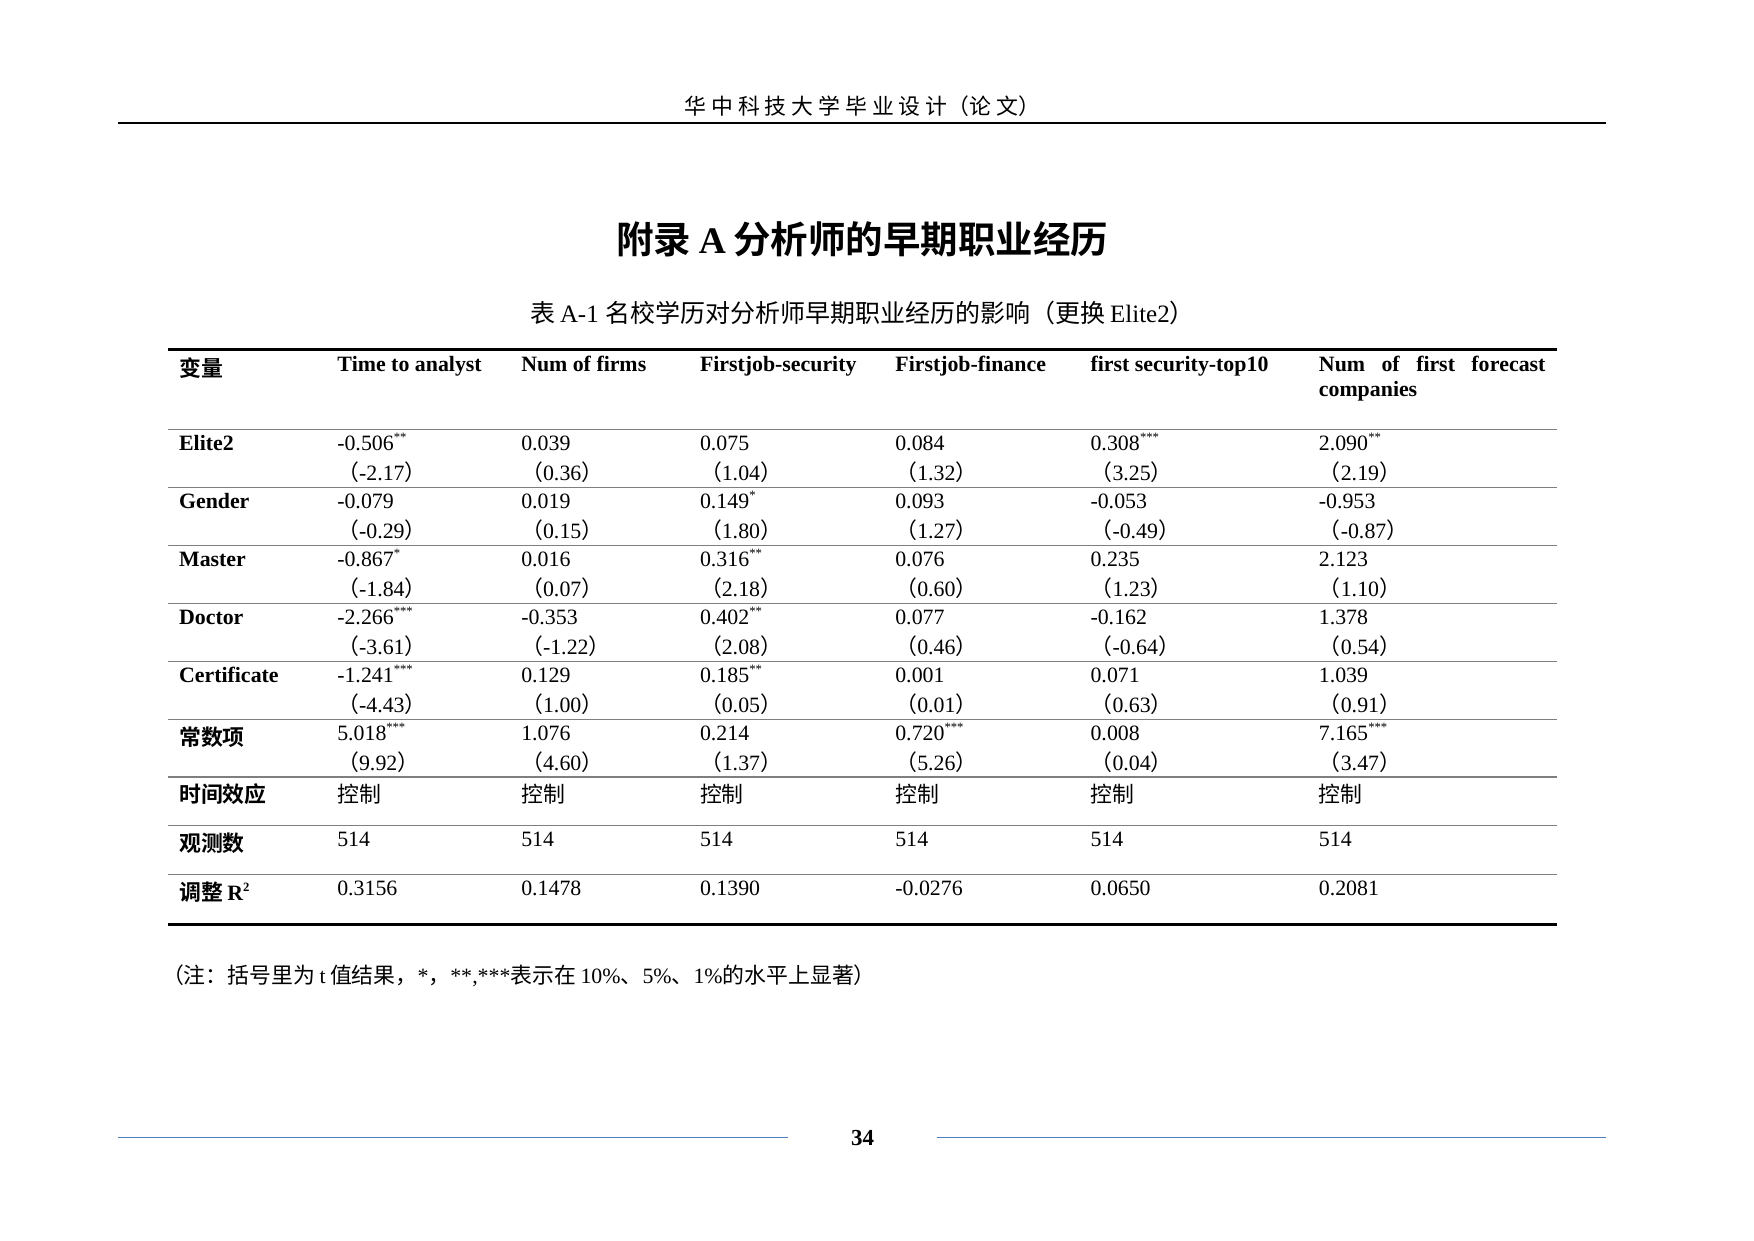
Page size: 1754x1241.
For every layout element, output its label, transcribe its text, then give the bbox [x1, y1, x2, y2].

table_cell 0.214 （1.37） [689, 720, 884, 776]
table_cell 0.316** （2.18） [689, 546, 884, 603]
table_cell 0.039 （0.36） [510, 430, 688, 487]
table_cell Doctor [168, 604, 326, 661]
table_cell 0.071 （0.63） [1079, 662, 1307, 718]
table_cell 0.308*** （3.25） [1079, 430, 1307, 487]
table_cell 0.3156 [326, 875, 510, 923]
table_cell 2.090** （2.19） [1308, 430, 1557, 487]
table_cell 0.402** （2.08） [689, 604, 884, 661]
table_header Firstjob-security [689, 351, 884, 429]
table_cell 0.075 （1.04） [689, 430, 884, 487]
table_cell 0.149* （1.80） [689, 488, 884, 545]
text （注：括号里为t值结果，*，**,***表示在10%、5%、1%的水平上显著） [118, 346, 1606, 991]
table_cell 0.077 （0.46） [884, 604, 1079, 661]
table_cell -0.867* （-1.84） [326, 546, 510, 603]
table_cell -0.053 （-0.49） [1079, 488, 1307, 545]
table_header Firstjob-finance [884, 351, 1079, 429]
table_cell 0.076 （0.60） [884, 546, 1079, 603]
table_cell -0.079 （-0.29） [326, 488, 510, 545]
table_cell 5.018*** （9.92） [326, 720, 510, 776]
table_cell 控制 [1079, 778, 1307, 825]
table_cell 0.129 （1.00） [510, 662, 688, 718]
table_cell -1.241*** （-4.43） [326, 662, 510, 718]
table_cell 0.016 （0.07） [510, 546, 688, 603]
table_cell 1.039 （0.91） [1308, 662, 1557, 718]
table_cell 514 [689, 826, 884, 874]
table_cell 0.001 （0.01） [884, 662, 1079, 718]
table_cell 0.1478 [510, 875, 688, 923]
table_cell 控制 [1308, 778, 1557, 825]
table_cell -0.0276 [884, 875, 1079, 923]
table_cell -2.266*** （-3.61） [326, 604, 510, 661]
table_cell 1.378 （0.54） [1308, 604, 1557, 661]
table_cell 514 [326, 826, 510, 874]
table_cell 时间效应 [168, 778, 326, 825]
table_cell Certificate [168, 662, 326, 718]
table_cell Master [168, 546, 326, 603]
table_cell 1.076 （4.60） [510, 720, 688, 776]
text 表A-1 名校学历对分析师早期职业经历的影响（更换Elite2） [118, 278, 1606, 346]
table_cell 0.093 （1.27） [884, 488, 1079, 545]
table_cell 514 [1079, 826, 1307, 874]
table_cell 0.185** （0.05） [689, 662, 884, 718]
table_header Time to analyst [326, 351, 510, 429]
table_cell Gender [168, 488, 326, 545]
table_header first security-top10 [1079, 351, 1307, 429]
table_header 变量 [168, 351, 326, 429]
table_cell 控制 [510, 778, 688, 825]
table_cell -0.506** （-2.17） [326, 430, 510, 487]
table_cell Elite2 [168, 430, 326, 487]
table_cell 514 [884, 826, 1079, 874]
table_cell -0.162 （-0.64） [1079, 604, 1307, 661]
table_cell 调整R2 [168, 875, 326, 923]
table_cell 0.235 （1.23） [1079, 546, 1307, 603]
table_cell 常数项 [168, 720, 326, 776]
table_cell 0.008 （0.04） [1079, 720, 1307, 776]
table_cell -0.953 （-0.87） [1308, 488, 1557, 545]
table_header Num of firms [510, 351, 688, 429]
table_cell 514 [1308, 826, 1557, 874]
table_header Num of first forecast companies [1308, 351, 1557, 429]
table_cell 控制 [884, 778, 1079, 825]
table_cell 观测数 [168, 826, 326, 874]
table_cell 7.165*** （3.47） [1308, 720, 1557, 776]
table_cell 0.019 （0.15） [510, 488, 688, 545]
table_cell 0.0650 [1079, 875, 1307, 923]
table_cell 0.1390 [689, 875, 884, 923]
table_cell 2.123 （1.10） [1308, 546, 1557, 603]
table_cell 514 [510, 826, 688, 874]
table_cell 0.084 （1.32） [884, 430, 1079, 487]
table_cell 控制 [326, 778, 510, 825]
table_cell -0.353 （-1.22） [510, 604, 688, 661]
table_cell 0.2081 [1308, 875, 1557, 923]
table_cell 0.720*** （5.26） [884, 720, 1079, 776]
title 附录A 分析师的早期职业经历 [118, 204, 1606, 272]
table_cell 控制 [689, 778, 884, 825]
